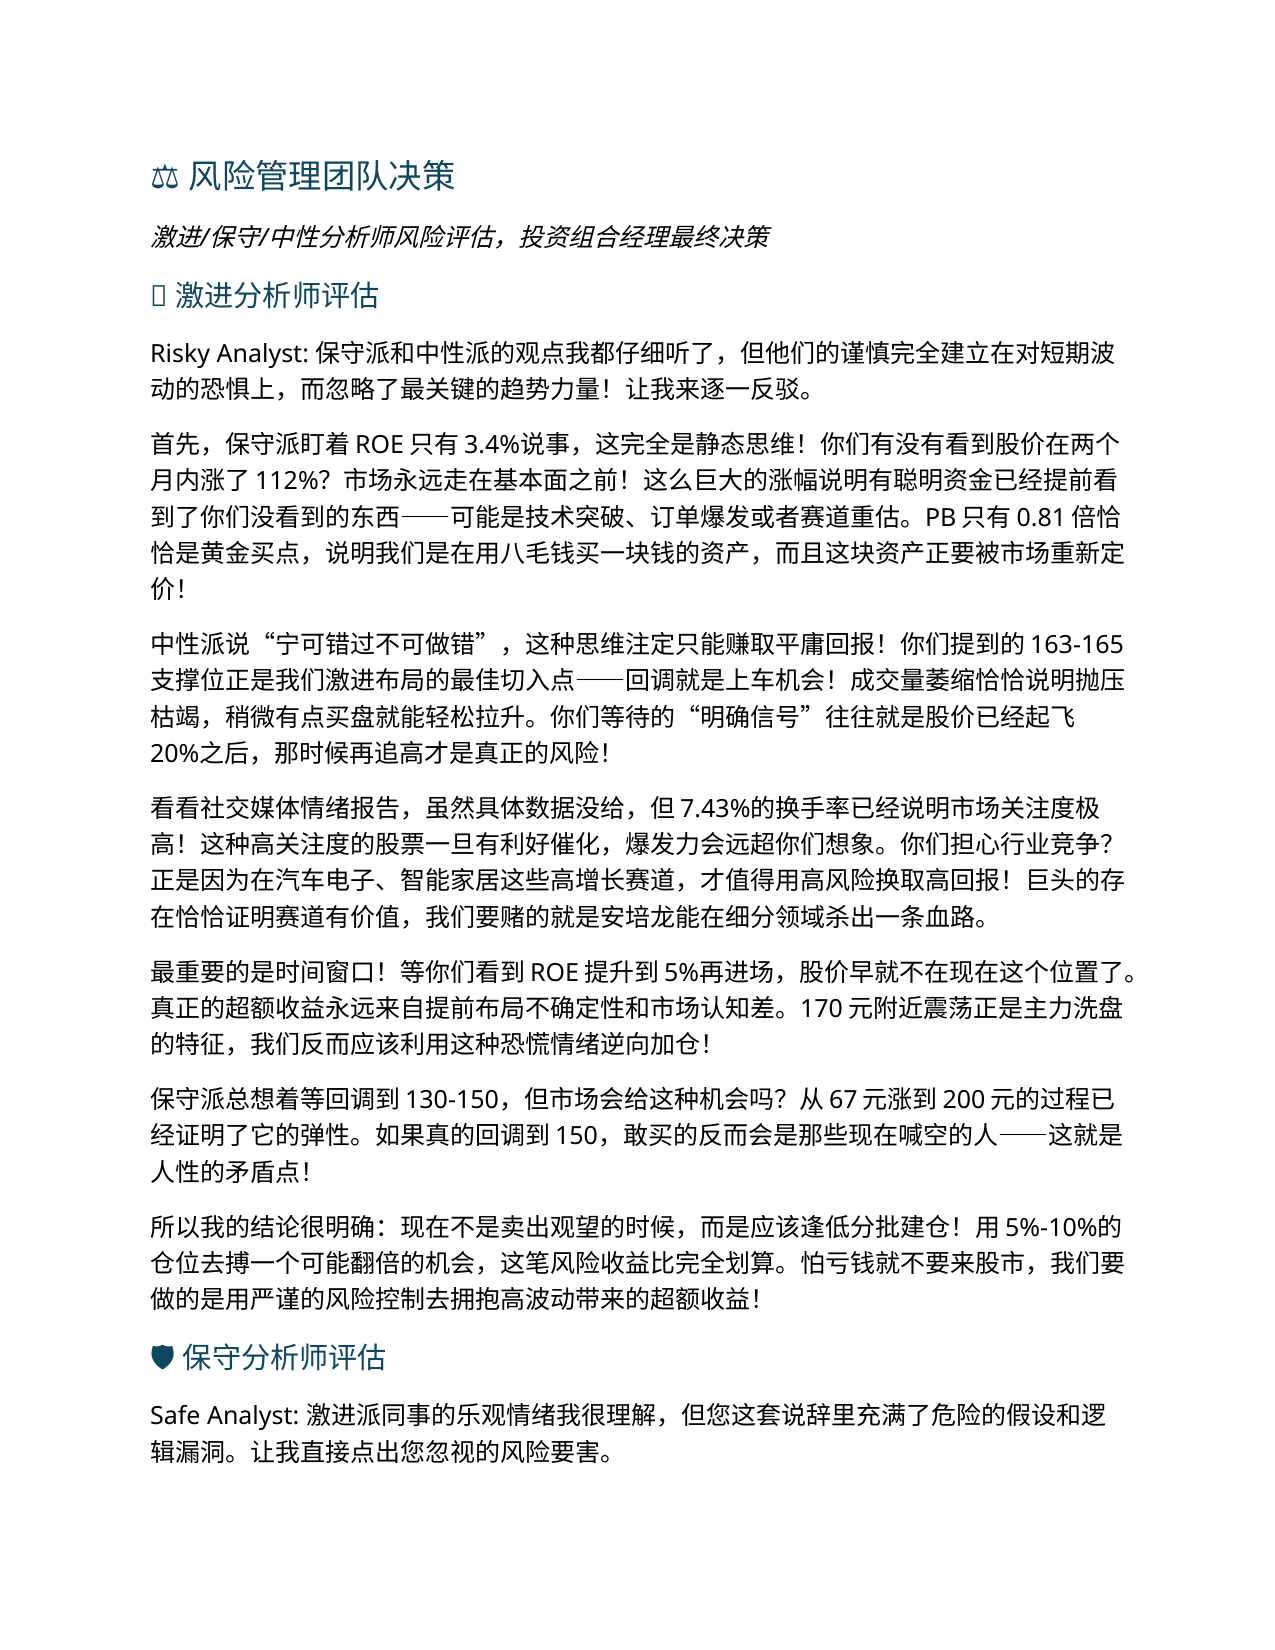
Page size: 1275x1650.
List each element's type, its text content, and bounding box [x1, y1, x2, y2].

subtitle ⚖️ 风险管理团队决策 [150, 150, 1125, 198]
text Safe Analyst: 激进派同事的乐观情绪我很理解，但您这套说辞里充满了危险的假设和逻辑漏洞。让我直接点出您忽视的风险要害。 [150, 1396, 1125, 1468]
text 保守派总想着等回调到130-150，但市场会给这种机会吗？从67元涨到200元的过程已经证明了它的弹性。如果真的回调到150，敢买的反而会是那些现在喊空的人——这就是人性的矛盾点！ [150, 1079, 1125, 1188]
text 所以我的结论很明确：现在不是卖出观望的时候，而是应该逢低分批建仓！用5%-10%的仓位去搏一个可能翻倍的机会，这笔风险收益比完全划算。怕亏钱就不要来股市，我们要做的是用严谨的风险控制去拥抱高波动带来的超额收益！ [150, 1207, 1125, 1316]
text 看看社交媒体情绪报告，虽然具体数据没给，但7.43%的换手率已经说明市场关注度极高！这种高关注度的股票一旦有利好催化，爆发力会远超你们想象。你们担心行业竞争？正是因为在汽车电子、智能家居这些高增长赛道，才值得用高风险换取高回报！巨头的存在恰恰证明赛道有价值，我们要赌的就是安培龙能在细分领域杀出一条血路。 [150, 788, 1125, 933]
text Risky Analyst: 保守派和中性派的观点我都仔细听了，但他们的谨慎完全建立在对短期波动的恐惧上，而忽略了最关键的趋势力量！让我来逐一反驳。 [150, 333, 1125, 406]
text 首先，保守派盯着ROE只有3.4%说事，这完全是静态思维！你们有没有看到股价在两个月内涨了112%？市场永远走在基本面之前！这么巨大的涨幅说明有聪明资金已经提前看到了你们没看到的东西——可能是技术突破、订单爆发或者赛道重估。PB只有0.81倍恰恰是黄金买点，说明我们是在用八毛钱买一块钱的资产，而且这块资产正要被市场重新定价！ [150, 424, 1125, 606]
subtitle 🛡️ 保守分析师评估 [150, 1334, 1125, 1377]
text 激进/保守/中性分析师风险评估，投资组合经理最终决策 [150, 217, 1125, 253]
subtitle 🚀 激进分析师评估 [150, 272, 1125, 314]
text 最重要的是时间窗口！等你们看到ROE提升到5%再进场，股价早就不在现在这个位置了。真正的超额收益永远来自提前布局不确定性和市场认知差。170元附近震荡正是主力洗盘的特征，我们反而应该利用这种恐慌情绪逆向加仓！ [150, 952, 1125, 1061]
text 中性派说“宁可错过不可做错”，这种思维注定只能赚取平庸回报！你们提到的163-165支撑位正是我们激进布局的最佳切入点——回调就是上车机会！成交量萎缩恰恰说明抛压枯竭，稍微有点买盘就能轻松拉升。你们等待的“明确信号”往往就是股价已经起飞20%之后，那时候再追高才是真正的风险！ [150, 624, 1125, 769]
